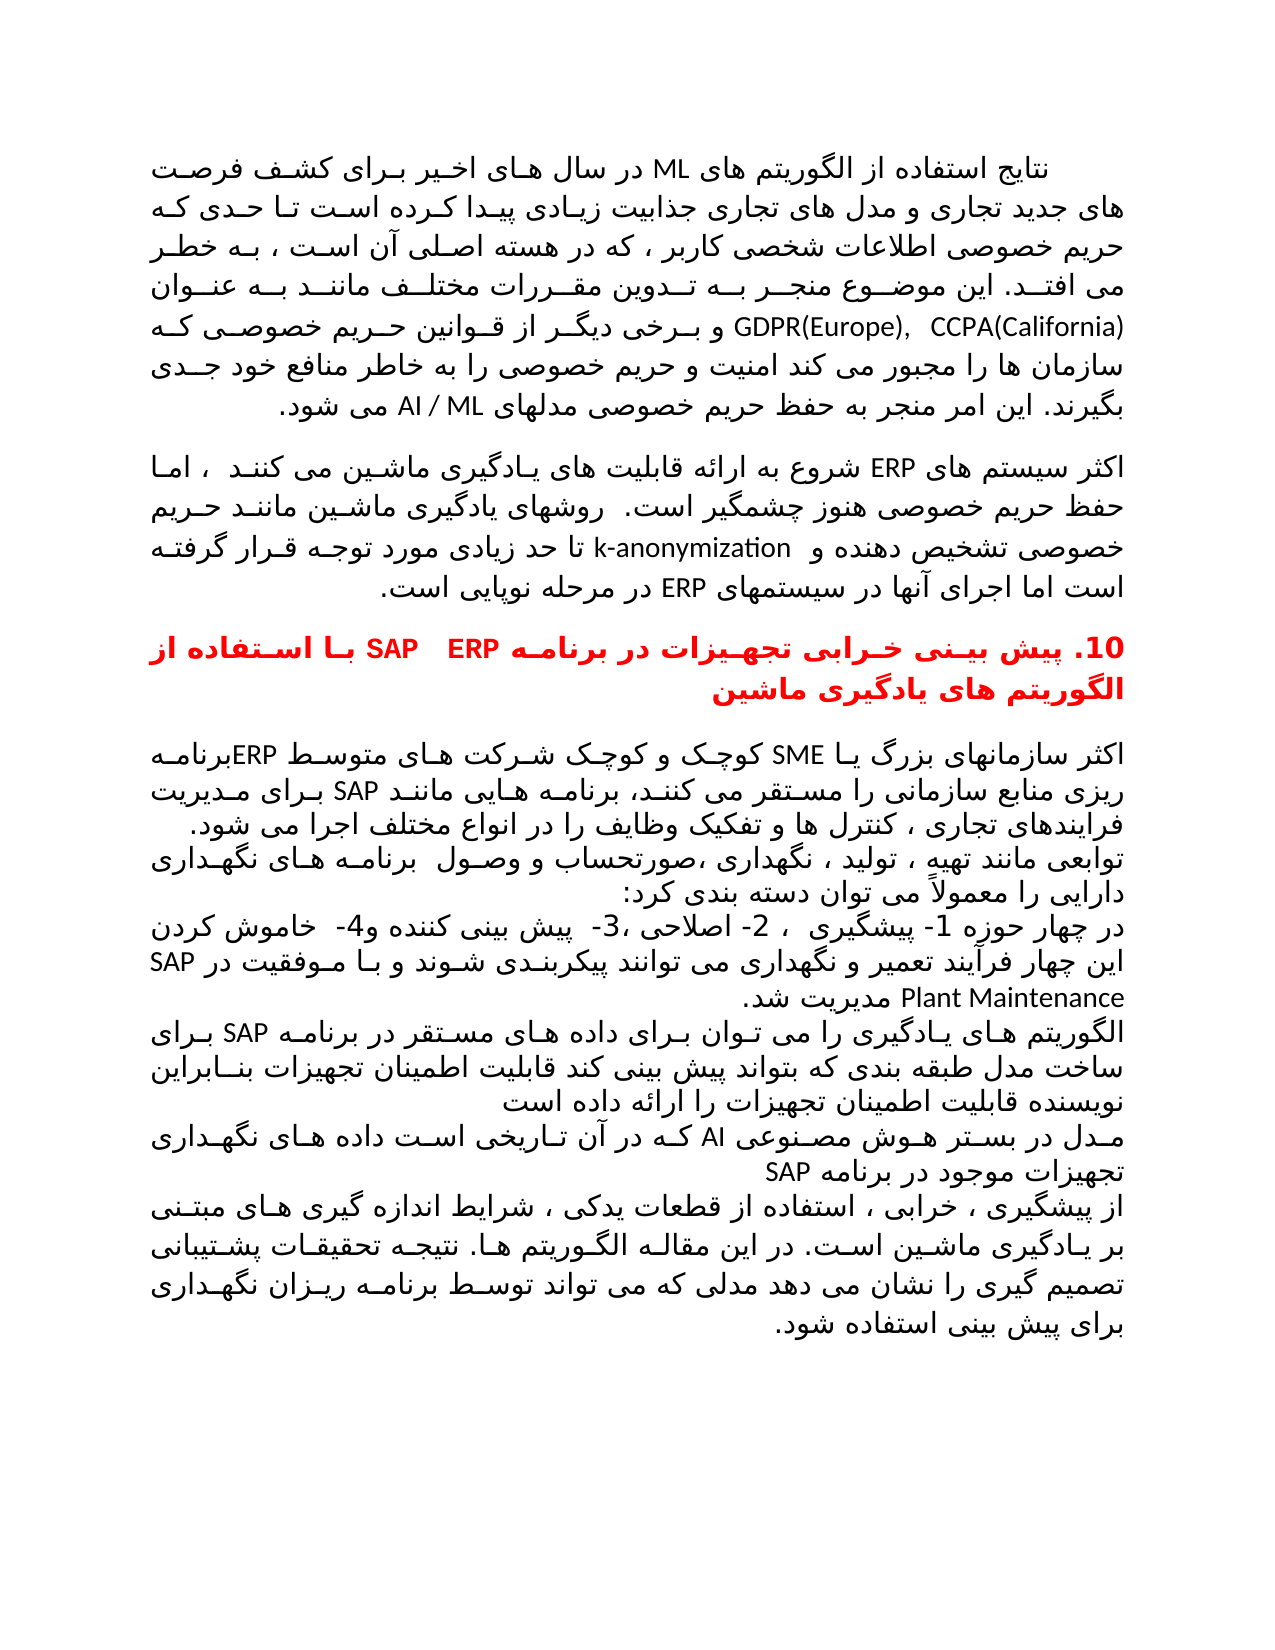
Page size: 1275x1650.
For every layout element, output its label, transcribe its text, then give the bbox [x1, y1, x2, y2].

text در چهار حوزه 1- پیشگیری ، 2- اصلاحی ،3- پیش بینی کننده و4- خاموش کردن این چهار فرآیند تعمیر و نگهداری می توانند پیکربندی شوند و با موفقیت در SAP Plant Maintenance مدیریت شد. [150, 909, 1125, 1014]
text از پیشگیری ، خرابی ، استفاده از قطعات یدکی ، شرایط اندازه گیری های مبتنی بر یادگیری ماشین است. در این مقاله الگوریتم ها. نتیجه تحقیقات پشتیبانی تصمیم گیری را نشان می دهد مدلی که می تواند توسط برنامه ریزان نگهداری برای پیش بینی استفاده شود. [150, 1189, 1125, 1340]
text 10. پیش بینی خرابی تجهیزات در برنامه SAP ERP با استفاده از الگوریتم های یادگیری ماشین [150, 631, 1125, 706]
text نتایج استفاده از الگوریتم های ML در سال های اخیر برای کشف فرصت های جدید تجاری و مدل های تجاری جذابیت زیادی پیدا کرده است تا حدی که حریم خصوصی اطلاعات شخصی کاربر ، که در هسته اصلی آن است ، به خطر می افتد. این موضوع منجر به تدوین مقررات مختلف مانند به عنوان GDPR(Europe), CCPA(California) و برخی دیگر از قوانین حریم خصوصی که سازمان ها را مجبور می کند امنیت و حریم خصوصی را به خاطر منافع خود جدی بگیرند. این امر منجر به حفظ حریم خصوصی مدلهای AI / ML می شود. [150, 150, 1125, 423]
text اکثر سازمانهای بزرگ یا SME کوچک و کوچک شرکت های متوسط ERPبرنامه ریزی منابع سازمانی را مستقر می کنند، برنامه هایی مانند SAP برای مدیریت فرایندهای تجاری ، کنترل ها و تفکیک وظایف را در انواع مختلف اجرا می شود. [150, 736, 1125, 841]
text اکثر سیستم های ERP شروع به ارائه قابلیت های یادگیری ماشین می کنند ، اما حفظ حریم خصوصی هنوز چشمگیر است. روشهای یادگیری ماشین مانند حریم خصوصی تشخیص دهنده و k-anonymization تا حد زیادی مورد توجه قرار گرفته است اما اجرای آنها در سیستمهای ERP در مرحله نوپایی است. [150, 449, 1125, 605]
text مدل در بستر هوش مصنوعی AI که در آن تاریخی است داده های نگهداری تجهیزات موجود در برنامه SAP [150, 1118, 1125, 1189]
text الگوریتم های یادگیری را می توان برای داده های مستقر در برنامه SAP برای ساخت مدل طبقه بندی که بتواند پیش بینی کند قابلیت اطمینان تجهیزات بنابراین نویسنده قابلیت اطمینان تجهیزات را ارائه داده است [150, 1014, 1125, 1118]
text توابعی مانند تهیه ، تولید ، نگهداری ،صورتحساب و وصول برنامه های نگهداری دارایی را معمولاً می توان دسته بندی کرد: [150, 841, 1125, 909]
